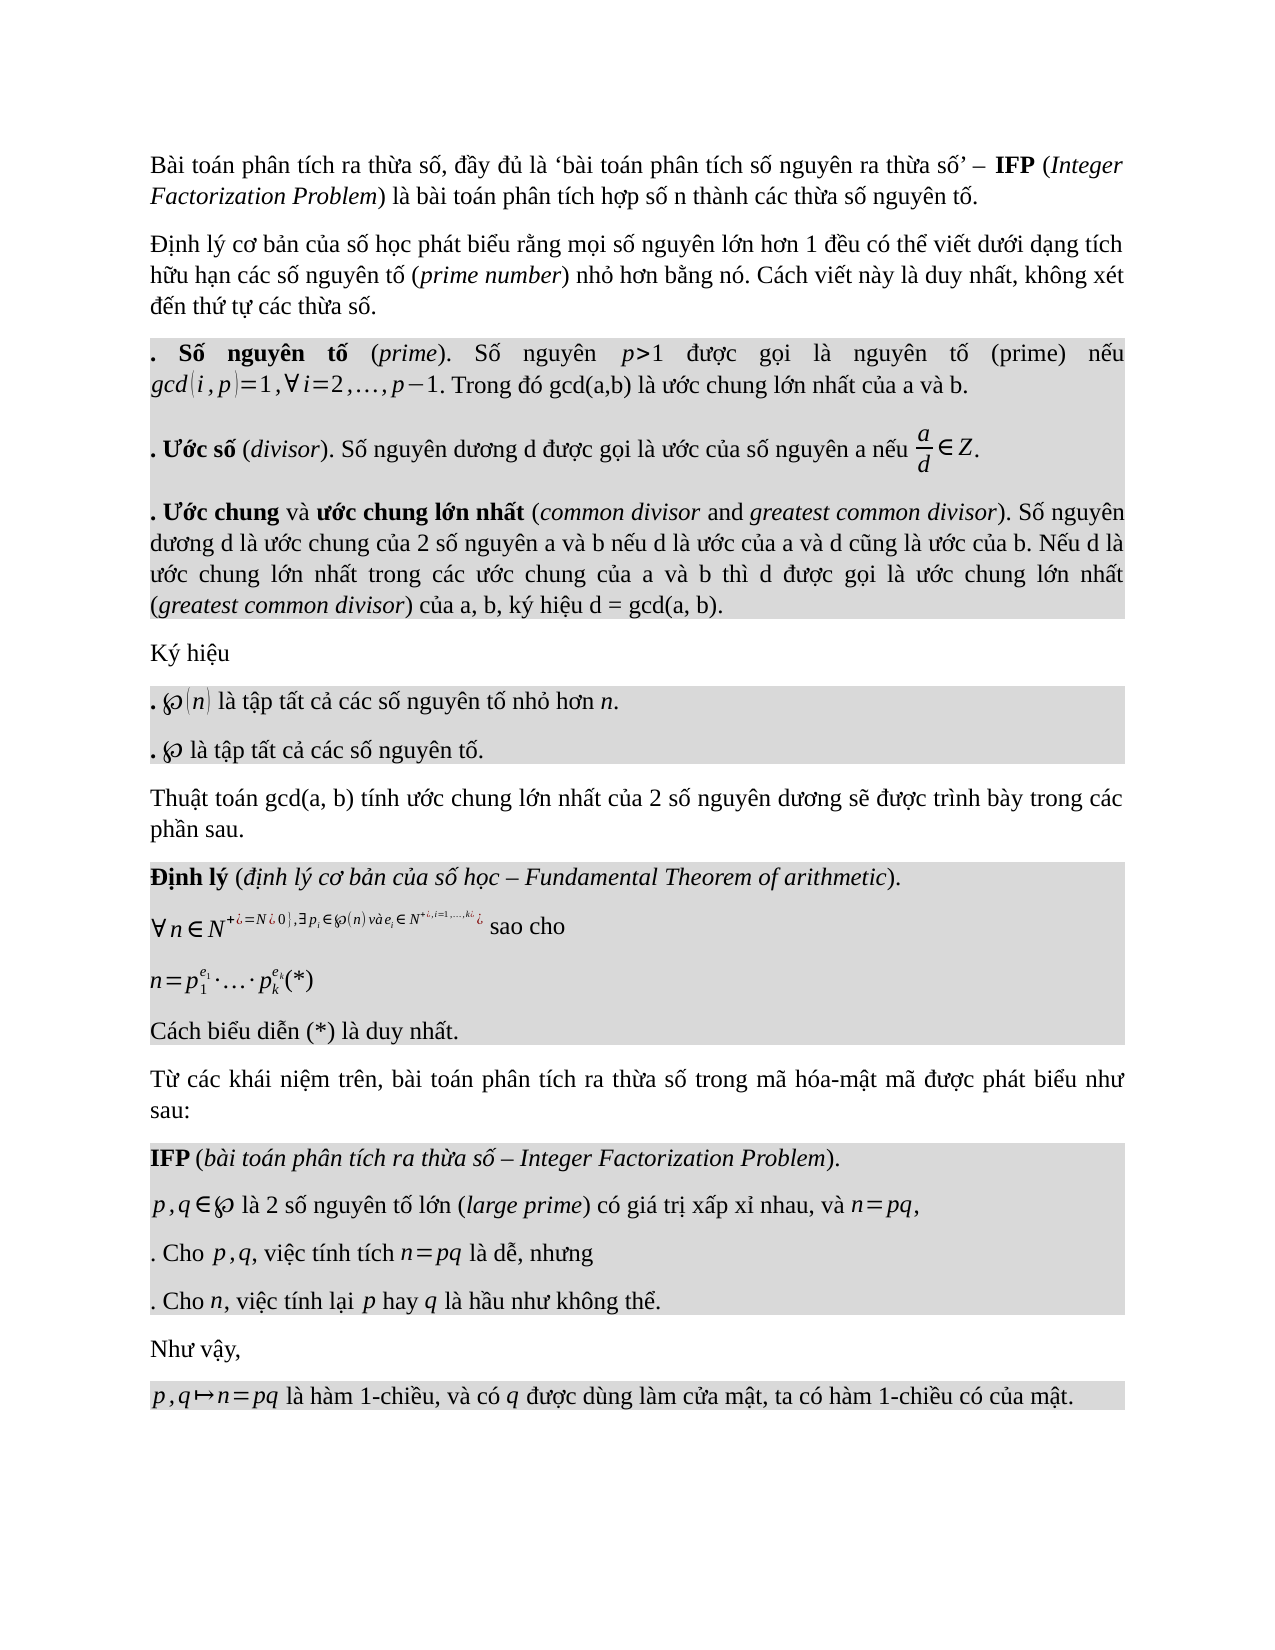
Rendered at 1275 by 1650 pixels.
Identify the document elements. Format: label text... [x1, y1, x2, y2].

text Thuật toán gcd(a, b) tính ước chung lớn nhất của 2 số nguyên dương sẽ được trình bày trong các phần sau. [150, 783, 1125, 843]
text là hàm 1-chiều, và có được dùng làm cửa mật, ta có hàm 1-chiều có của mật. [150, 1381, 1125, 1410]
text Định lý (định lý cơ bản của số học – Fundamental Theorem of arithmetic). [150, 862, 1125, 890]
text . Cho , việc tính lại hay là hầu như không thể. [150, 1286, 1125, 1315]
text Bài toán phân tích ra thừa số, đầy đủ là ‘bài toán phân tích số nguyên ra thừa số’ – IFP (Integer Factorization Problem) là bài toán phân tích hợp số n thành các thừa số nguyên tố. [150, 150, 1125, 210]
text . Cho , việc tính tích là dễ, nhưng [150, 1238, 1125, 1267]
text . Số nguyên tố (prime). Số nguyên được gọi là nguyên tố (prime) nếu . Trong đó gcd(a,b) là ước chung lớn nhất của a và b. [150, 338, 1125, 400]
text Định lý cơ bản của số học phát biểu rằng mọi số nguyên lớn hơn 1 đều có thể viết dưới dạng tích hữu hạn các số nguyên tố (prime number) nhỏ hơn bằng nó. Cách viết này là duy nhất, không xét đến thứ tự các thừa số. [150, 229, 1125, 319]
text (*) [150, 962, 1125, 997]
text . Ước số (divisor). Số nguyên dương d được gọi là ước của số nguyên a nếu . [150, 419, 1125, 478]
text Ký hiệu [150, 638, 1125, 667]
text . là tập tất cả các số nguyên tố nhỏ hơn n. [150, 686, 1125, 716]
text sao cho [150, 909, 1125, 943]
text . là tập tất cả các số nguyên tố. [150, 735, 1125, 764]
text Cách biểu diễn (*) là duy nhất. [150, 1016, 1125, 1045]
text Như vậy, [150, 1334, 1125, 1362]
text Từ các khái niệm trên, bài toán phân tích ra thừa số trong mã hóa-mật mã được phát biểu như sau: [150, 1064, 1125, 1124]
text IFP (bài toán phân tích ra thừa số – Integer Factorization Problem). [150, 1143, 1125, 1171]
text . Ước chung và ước chung lớn nhất (common divisor and greatest common divisor). Số nguyên dương d là ước chung của 2 số nguyên a và b nếu d là ước của a và d cũng là ước của b. Nếu d là ước chung lớn nhất trong các ước chung của a và b thì d được gọi là ước chung lớn nhất (greatest common divisor) của a, b, ký hiệu d = gcd(a, b). [150, 497, 1125, 619]
text là 2 số nguyên tố lớn (large prime) có giá trị xấp xỉ nhau, và , [150, 1190, 1125, 1219]
